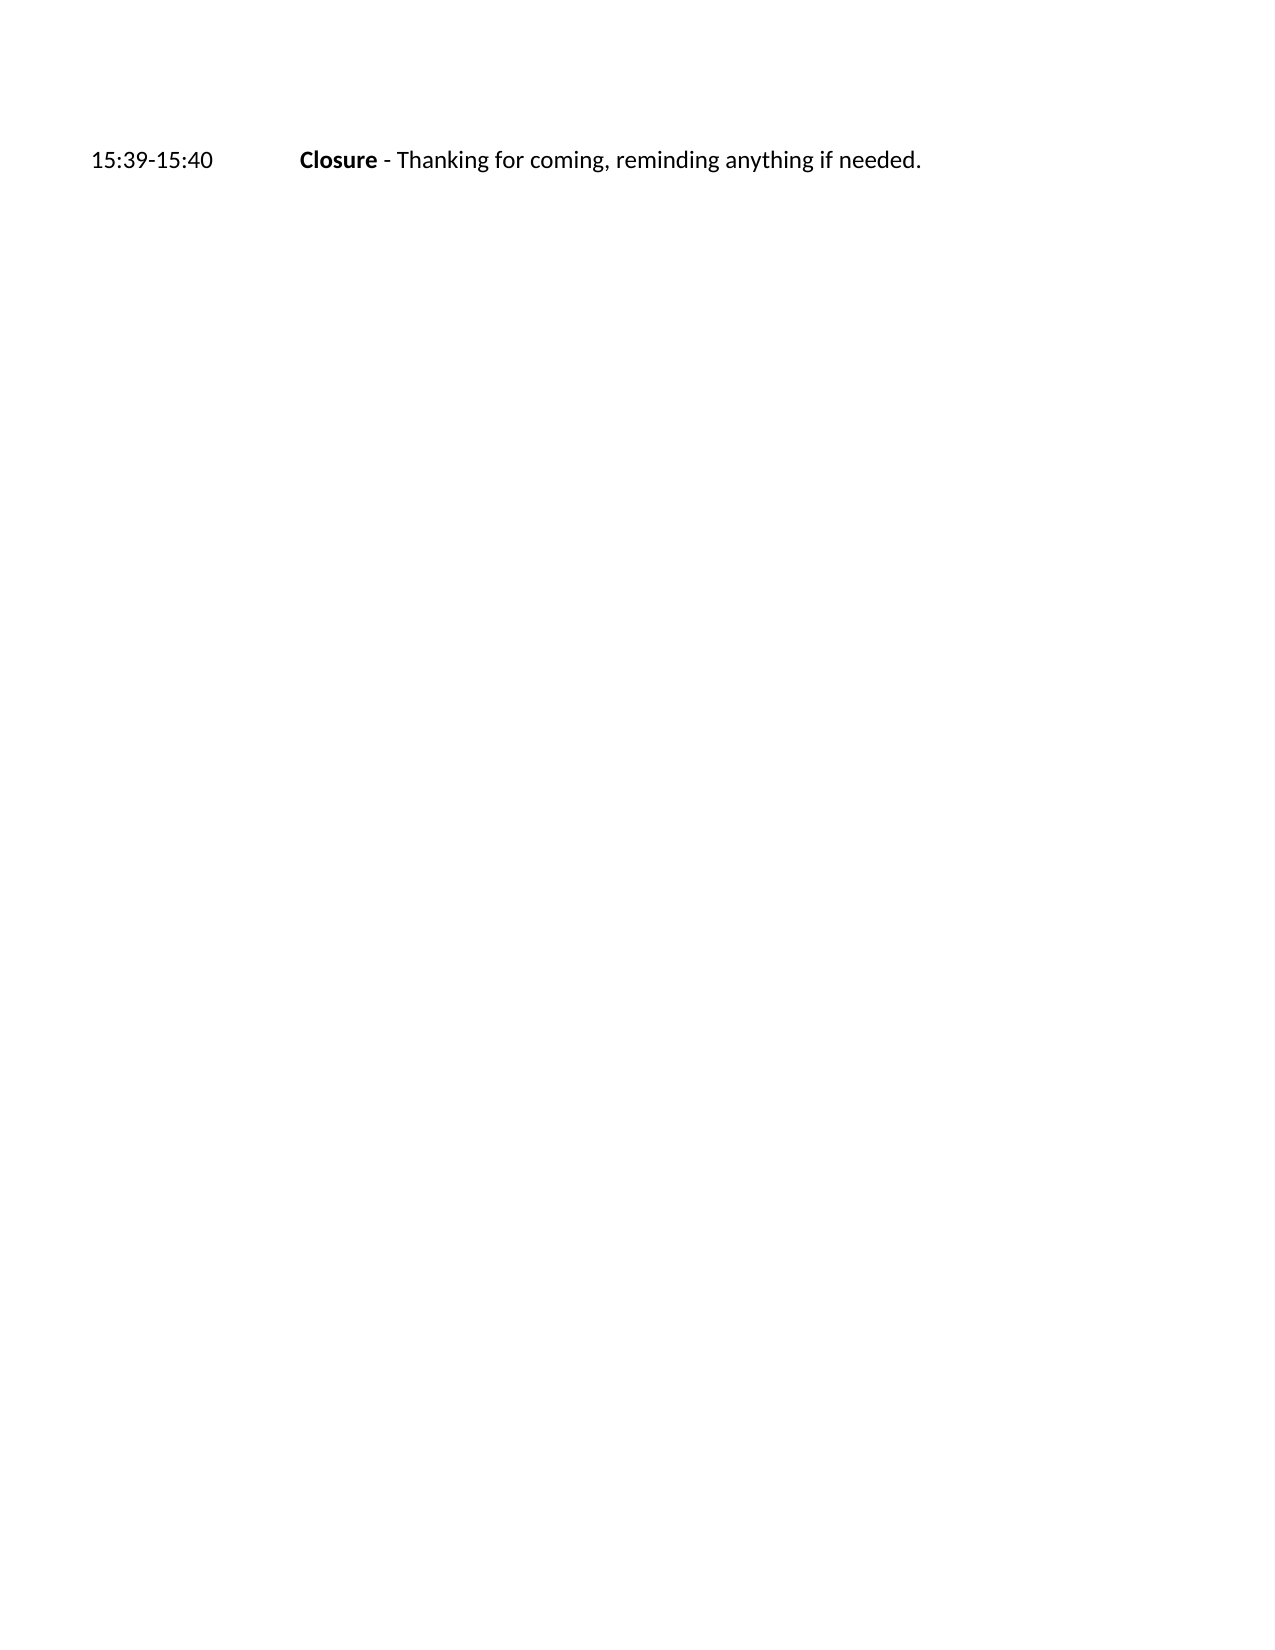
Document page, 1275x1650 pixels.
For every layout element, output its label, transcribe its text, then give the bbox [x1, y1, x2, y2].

text 15:39-15:40 Closure - Thanking for coming, reminding anything if needed. [91, 144, 1114, 174]
